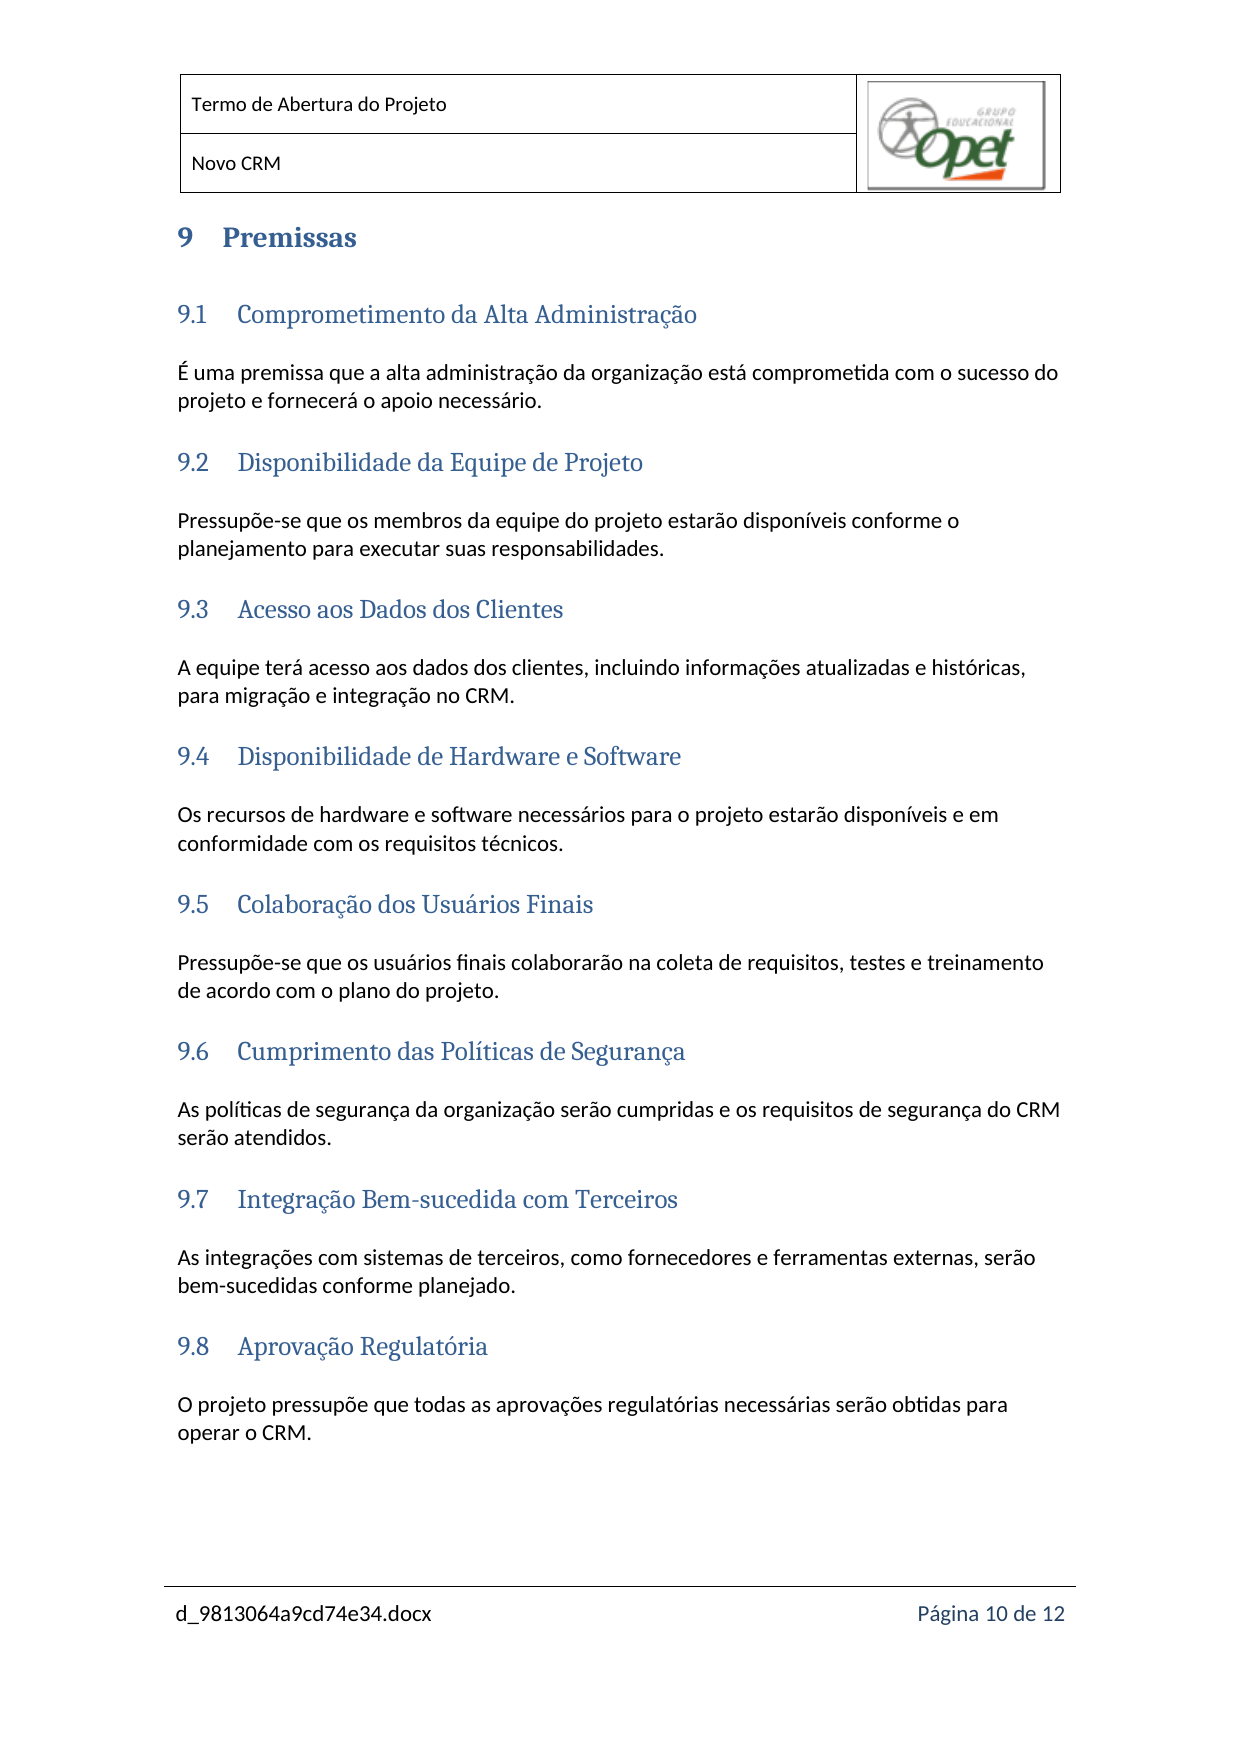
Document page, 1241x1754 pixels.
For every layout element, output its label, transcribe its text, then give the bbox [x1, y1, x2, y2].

subtitle Disponibilidade de Hardware e Software [177, 741, 1063, 773]
picture [867, 81, 1049, 192]
text A equipe terá acesso aos dados dos clientes, incluindo informações atualizadas e históricas, para migração e integração no CRM. [177, 653, 1063, 709]
text As integrações com sistemas de terceiros, como fornecedores e ferramentas externas, serão bem-sucedidas conforme planejado. [177, 1243, 1063, 1299]
text O projeto pressupõe que todas as aprovações regulatórias necessárias serão obtidas para operar o CRM. [177, 1390, 1063, 1446]
subtitle Premissas [177, 221, 1063, 254]
subtitle Integração Bem-sucedida com Terceiros [177, 1184, 1063, 1215]
text Pressupõe-se que os membros da equipe do projeto estarão disponíveis conforme o planejamento para executar suas responsabilidades. [177, 506, 1063, 562]
subtitle Disponibilidade da Equipe de Projeto [177, 447, 1063, 478]
subtitle Comprometimento da Alta Administração [177, 299, 1063, 330]
subtitle Cumprimento das Políticas de Segurança [177, 1036, 1063, 1067]
text É uma premissa que a alta administração da organização está comprometida com o sucesso do projeto e fornecerá o apoio necessário. [177, 358, 1063, 414]
subtitle Aprovação Regulatória [177, 1331, 1063, 1362]
text Os recursos de hardware e software necessários para o projeto estarão disponíveis e em conformidade com os requisitos técnicos. [177, 801, 1063, 857]
text Pressupõe-se que os usuários finais colaborarão na coleta de requisitos, testes e treinamento de acordo com o plano do projeto. [177, 948, 1063, 1004]
subtitle Acesso aos Dados dos Clientes [177, 594, 1063, 625]
subtitle Colaboração dos Usuários Finais [177, 889, 1063, 920]
text As políticas de segurança da organização serão cumpridas e os requisitos de segurança do CRM serão atendidos. [177, 1095, 1063, 1151]
